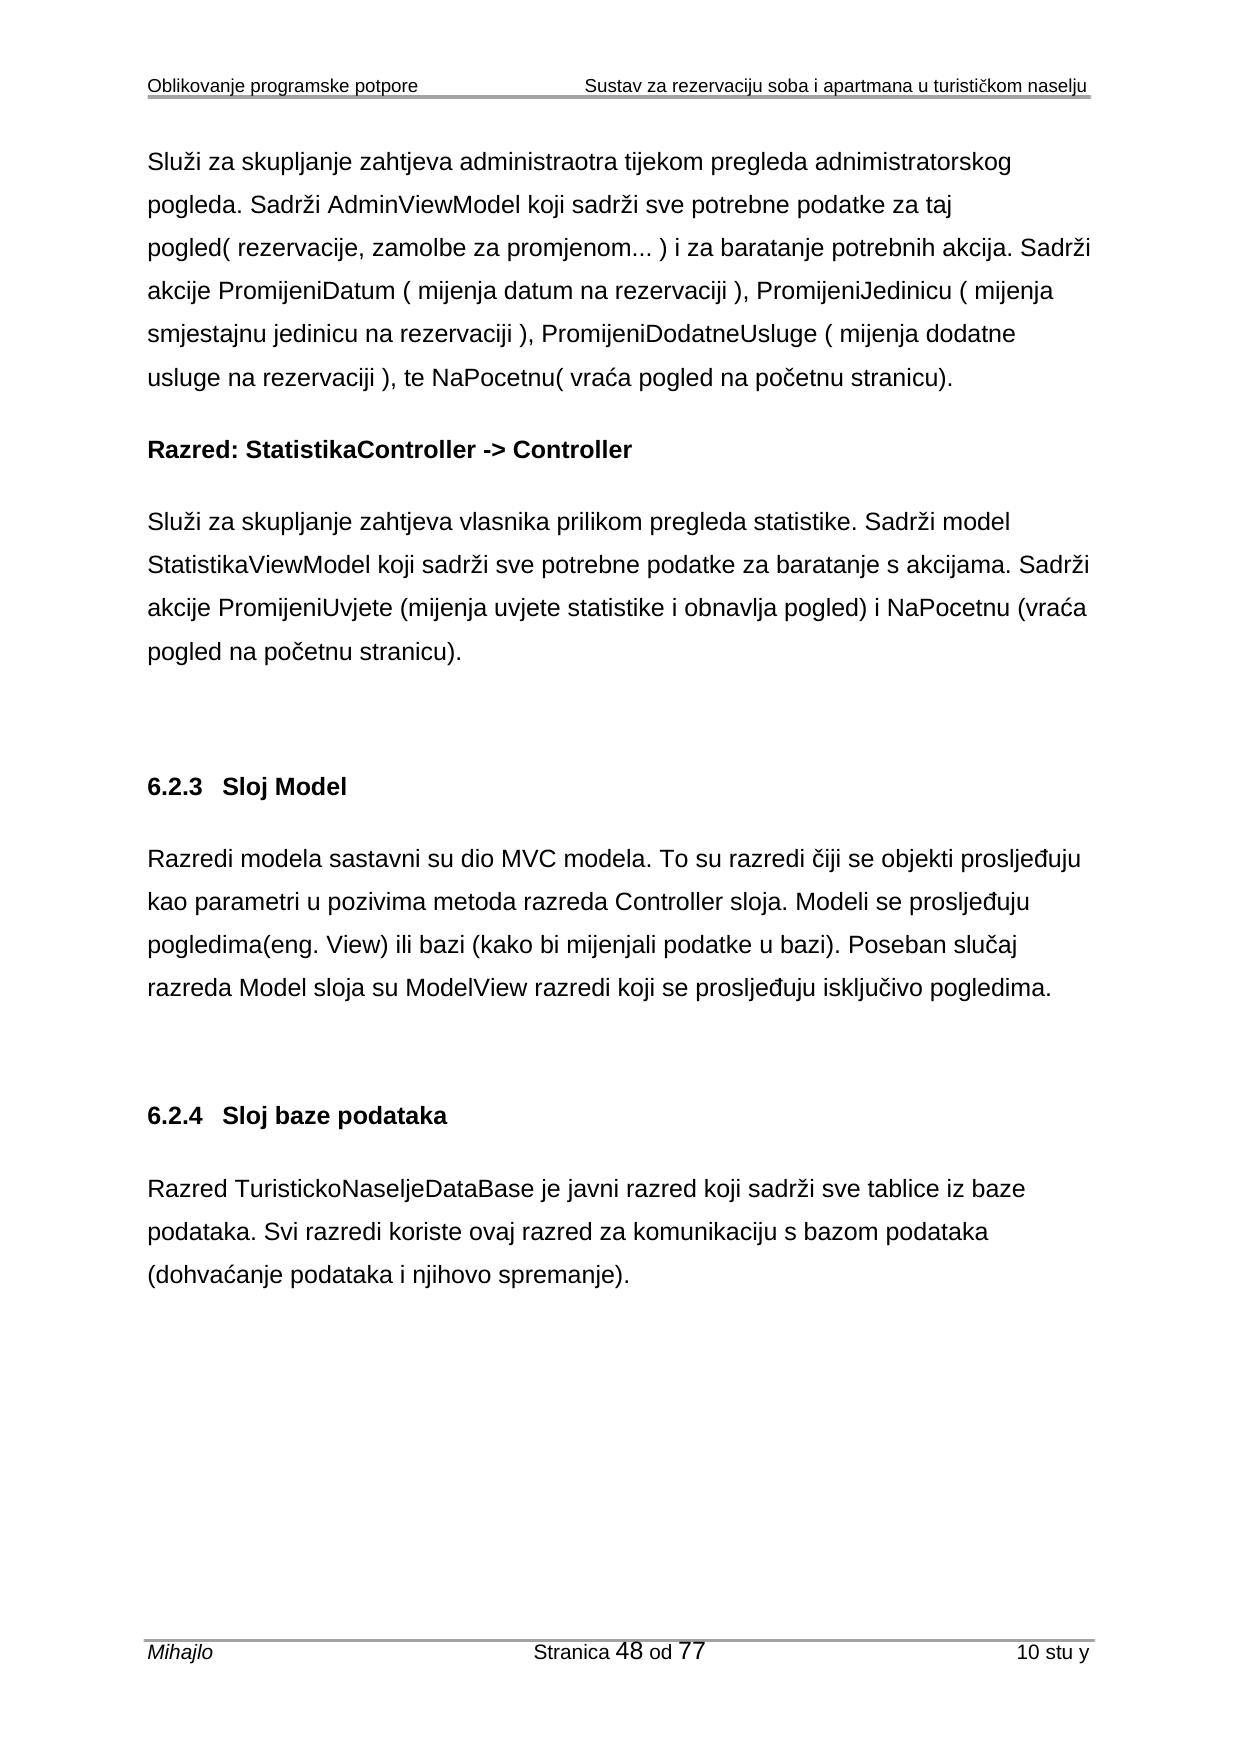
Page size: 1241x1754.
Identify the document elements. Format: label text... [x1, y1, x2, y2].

subtitle Sloj Model [147, 772, 1093, 800]
text Služi za skupljanje zahtjeva administraotra tijekom pregleda adnimistratorskog pogleda. Sadrži AdminViewModel koji sadrži sve potrebne podatke za taj pogled( rezervacije, zamolbe za promjenom... ) i za baratanje potrebnih akcija. Sadrži akcije PromijeniDatum ( mijenja datum na rezervaciji ), PromijeniJedinicu ( mijenja smjestajnu jedinicu na rezervaciji ), PromijeniDodatneUsluge ( mijenja dodatne usluge na rezervaciji ), te NaPocetnu( vraća pogled na početnu stranicu). [147, 147, 1093, 391]
text Razredi modela sastavni su dio MVC modela. To su razredi čiji se objekti prosljeđuju kao parametri u pozivima metoda razreda Controller sloja. Modeli se prosljeđuju pogledima(eng. View) ili bazi (kako bi mijenjali podatke u bazi). Poseban slučaj razreda Model sloja su ModelView razredi koji se prosljeđuju isključivo pogledima. [147, 844, 1093, 1002]
text Razred: StatistikaController -> Controller [147, 435, 1093, 464]
text Razred TuristickoNaseljeDataBase je javni razred koji sadrži sve tablice iz baze podataka. Svi razredi koriste ovaj razred za komunikaciju s bazom podataka (dohvaćanje podataka i njihovo spremanje). [147, 1173, 1093, 1288]
text Služi za skupljanje zahtjeva vlasnika prilikom pregleda statistike. Sadrži model StatistikaViewModel koji sadrži sve potrebne podatke za baratanje s akcijama. Sadrži akcije PromijeniUvjete (mijenja uvjete statistike i obnavlja pogled) i NaPocetnu (vraća pogled na početnu stranicu). [147, 507, 1093, 665]
subtitle Sloj baze podataka [147, 1101, 1093, 1130]
picture [147, 95, 1092, 99]
